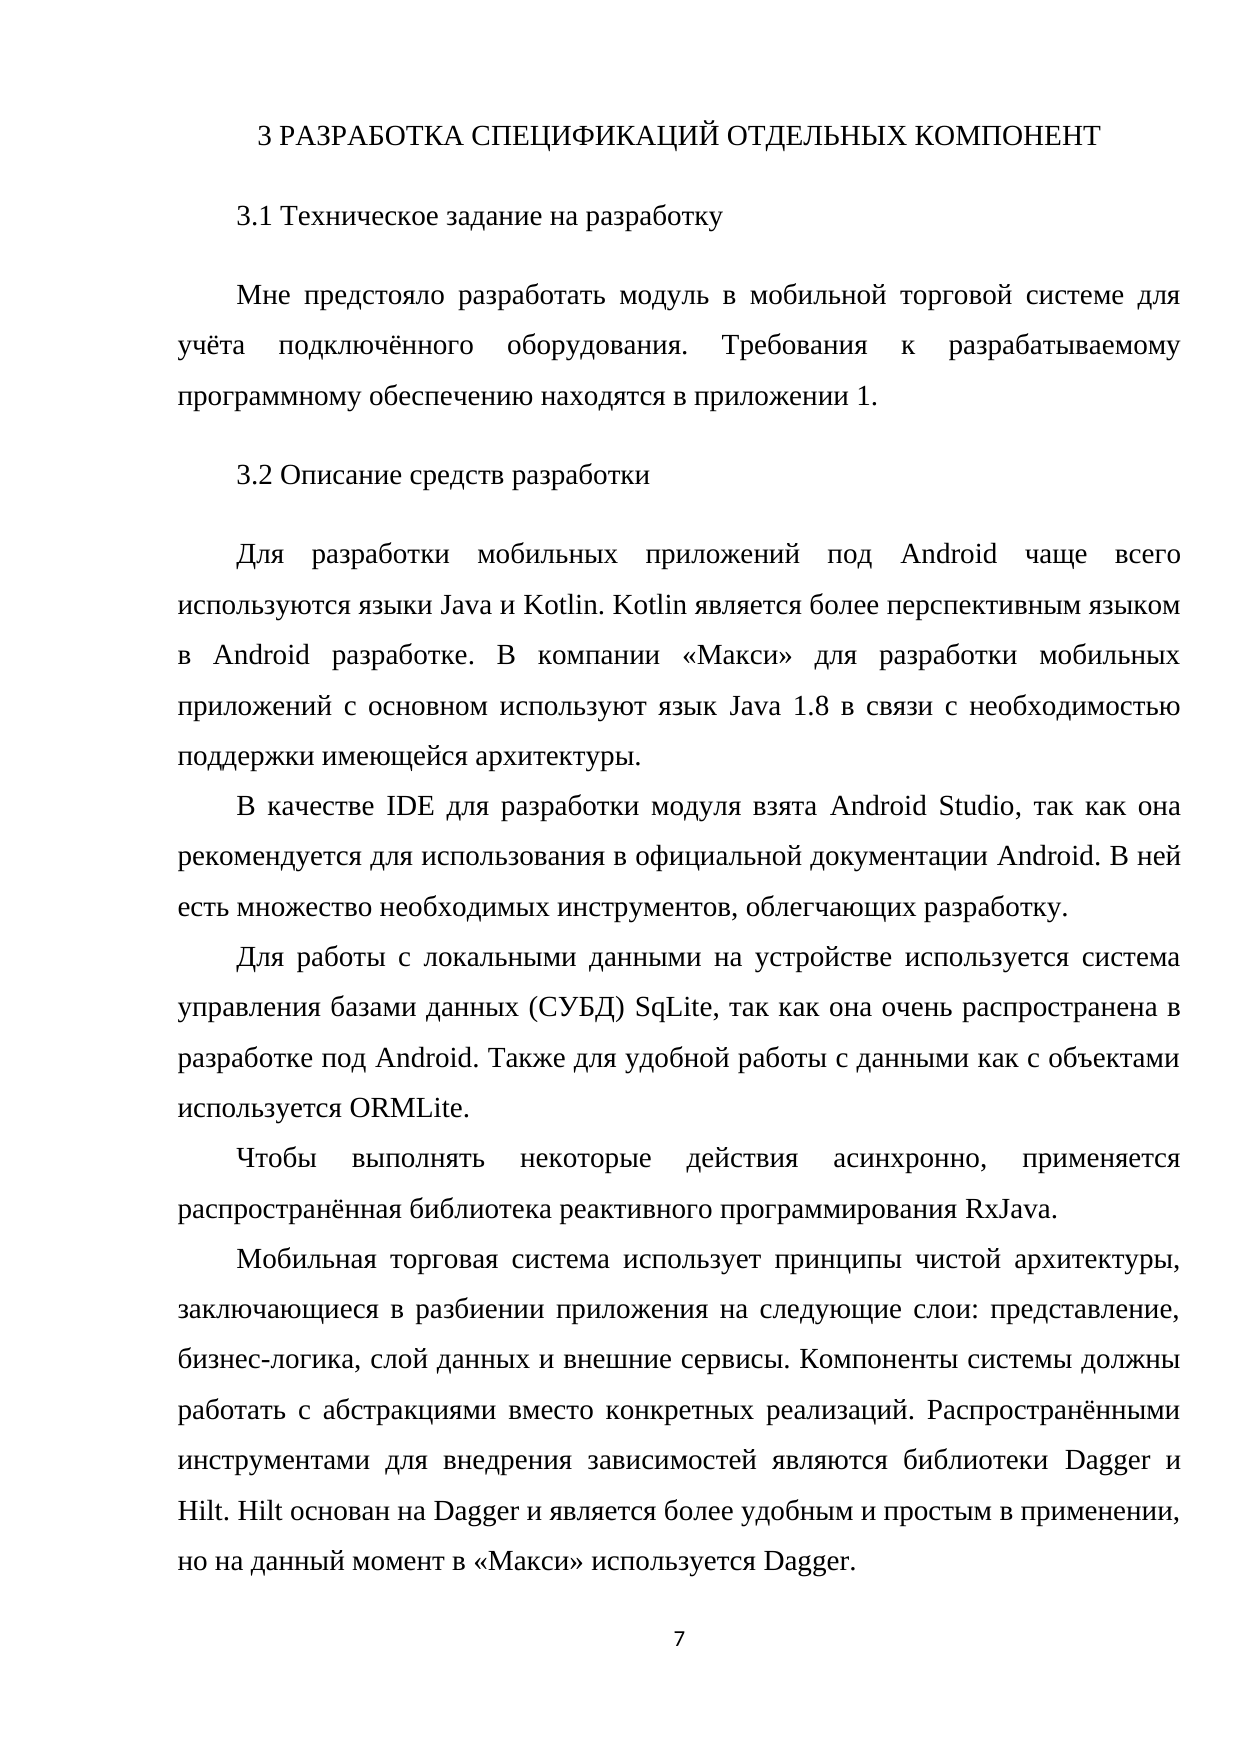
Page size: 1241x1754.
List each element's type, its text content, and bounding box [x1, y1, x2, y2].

text Для работы с локальными данными на устройстве используется система управления базами данных (СУБД) SqLite, так как она очень распространена в разработке под Android. Также для удобной работы с данными как с объектами используется ORMLite. [177, 939, 1181, 1124]
text 3 РАЗРАБОТКА СПЕЦИФИКАЦИЙ ОТДЕЛЬНЫХ КОМПОНЕНТ [177, 118, 1181, 152]
text Чтобы выполнять некоторые действия асинхронно, применяется распространённая библиотека реактивного программирования RxJava. [177, 1140, 1181, 1224]
text Мне предстояло разработать модуль в мобильной торговой системе для учёта подключённого оборудования. Требования к разрабатываемому программному обеспечению находятся в приложении 1. [177, 277, 1181, 411]
text Мобильная торговая система использует принципы чистой архитектуры, заключающиеся в разбиении приложения на следующие слои: представление, бизнес-логика, слой данных и внешние сервисы. Компоненты системы должны работать с абстракциями вместо конкретных реализаций. Распространёнными инструментами для внедрения зависимостей являются библиотеки Dagger и Hilt. Hilt основан на Dagger и является более удобным и простым в применении, но на данный момент в «Макси» используется Dagger. [177, 1241, 1181, 1576]
text 3.1 Техническое задание на разработку [177, 198, 1181, 231]
text 3.2 Описание средств разработки [177, 457, 1181, 491]
text Для разработки мобильных приложений под Android чаще всего используются языки Java и Kotlin. Kotlin является более перспективным языком в Android разработке. В компании «Макси» для разработки мобильных приложений с основном используют язык Java 1.8 в связи с необходимостью поддержки имеющейся архитектуры. [177, 537, 1181, 771]
text В качестве IDE для разработки модуля взята Android Studio, так как она рекомендуется для использования в официальной документации Android. В ней есть множество необходимых инструментов, облегчающих разработку. [177, 788, 1181, 922]
